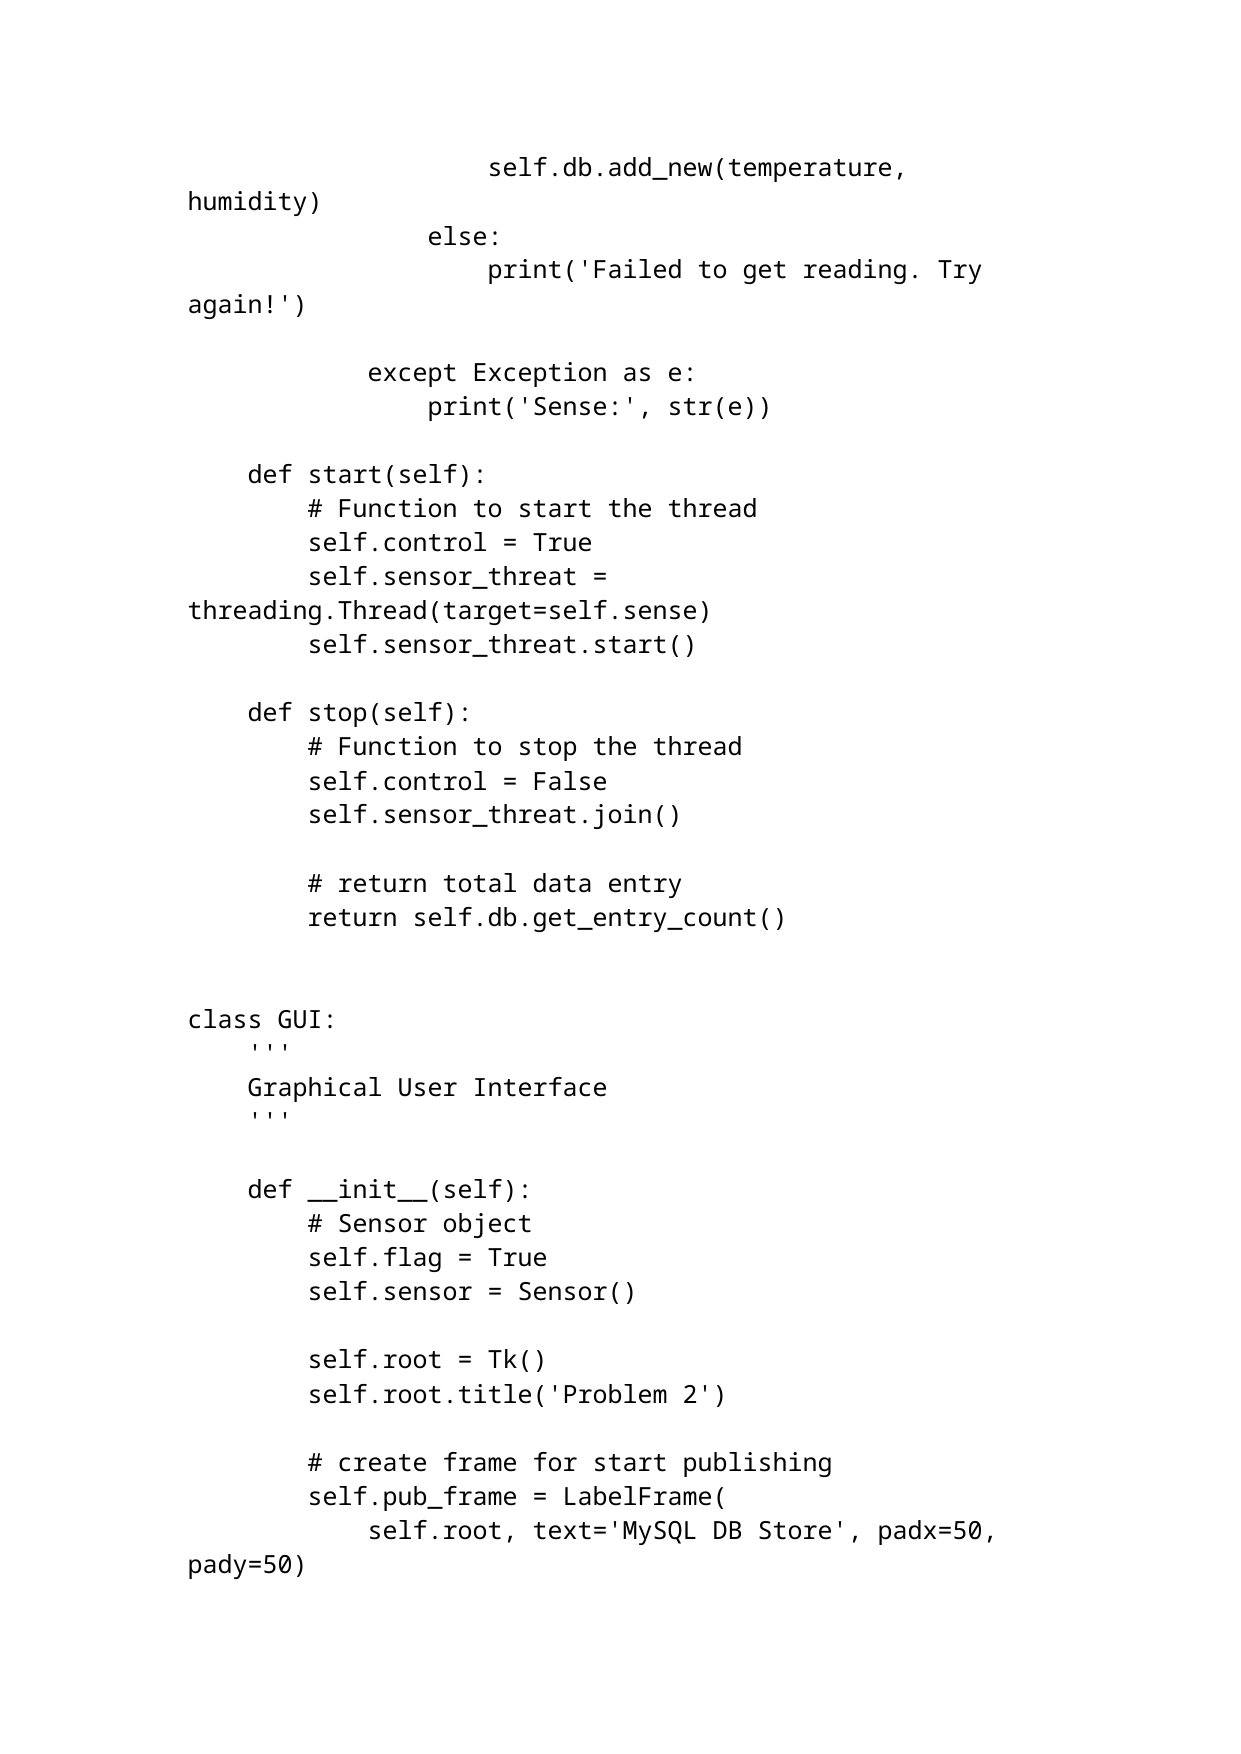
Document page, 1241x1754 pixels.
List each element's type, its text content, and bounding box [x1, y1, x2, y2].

text self.sensor = Sensor() [187, 1274, 1053, 1308]
text self.root.title('Problem 2') [187, 1376, 1053, 1410]
text # return total data entry [187, 865, 1053, 899]
text except Exception as e: [187, 354, 1053, 388]
text class GUI: [187, 1002, 1053, 1036]
text self.pub_frame = LabelFrame( [187, 1478, 1053, 1512]
text print('Sense:', str(e)) [187, 388, 1053, 422]
text # create frame for start publishing [187, 1444, 1053, 1478]
text ''' [187, 1104, 1053, 1138]
text print('Failed to get reading. Try again!') [187, 252, 1053, 320]
text return self.db.get_entry_count() [187, 899, 1053, 933]
text self.sensor_threat.join() [187, 797, 1053, 831]
text # Function to stop the thread [187, 729, 1053, 763]
text def start(self): [187, 457, 1053, 491]
text self.sensor_threat = threading.Thread(target=self.sense) [187, 559, 1053, 627]
text # Function to start the thread [187, 491, 1053, 525]
text self.control = False [187, 763, 1053, 797]
text # Sensor object [187, 1206, 1053, 1240]
text ''' [187, 1036, 1053, 1070]
text self.db.add_new(temperature, humidity) [187, 150, 1053, 218]
text def __init__(self): [187, 1172, 1053, 1206]
text else: [187, 218, 1053, 252]
text Graphical User Interface [187, 1070, 1053, 1104]
text self.control = True [187, 525, 1053, 559]
text self.root = Tk() [187, 1342, 1053, 1376]
text def stop(self): [187, 695, 1053, 729]
text self.flag = True [187, 1240, 1053, 1274]
text self.root, text='MySQL DB Store', padx=50, pady=50) [187, 1512, 1053, 1581]
text self.sensor_threat.start() [187, 627, 1053, 661]
